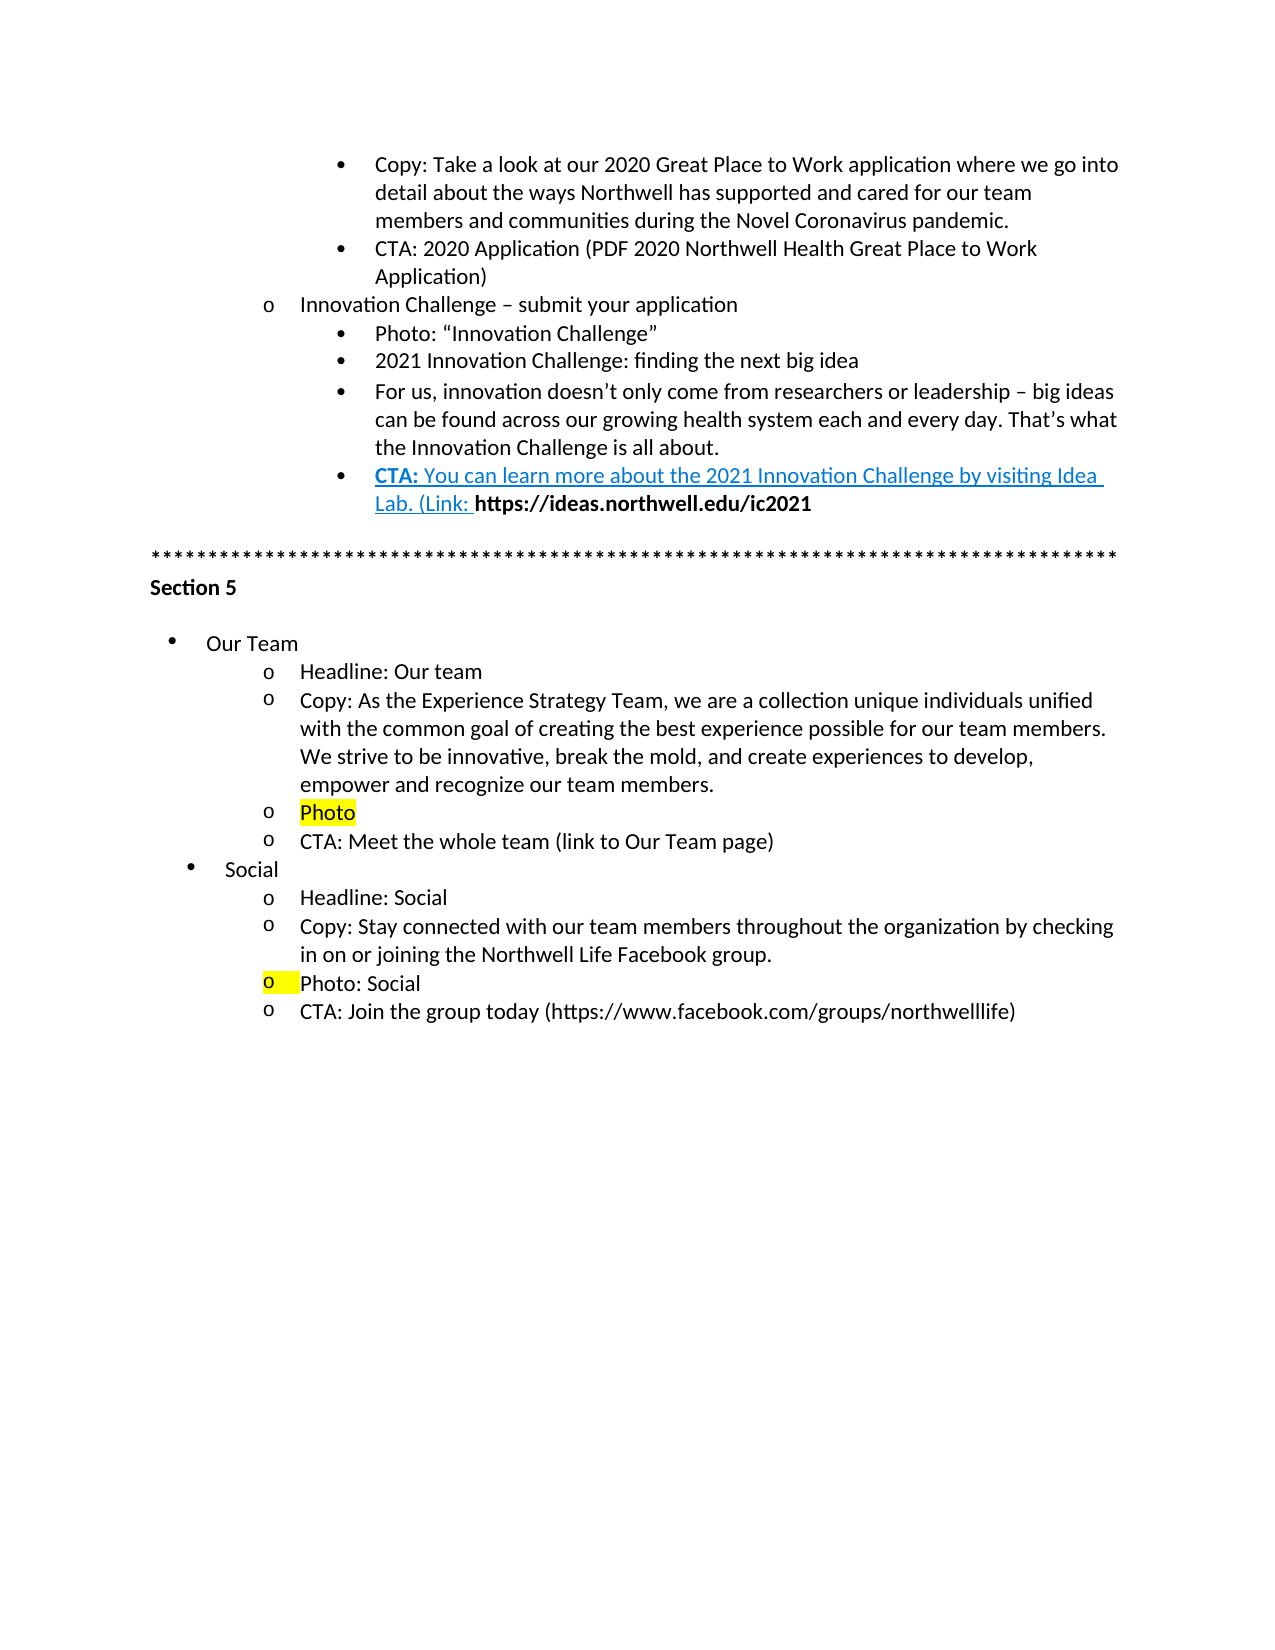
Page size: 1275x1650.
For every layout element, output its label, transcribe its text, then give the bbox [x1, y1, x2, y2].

list Copy: As the Experience Strategy Team, we are a collection unique individuals unified with the common goal of creating the best experience possible for our team members. We strive to be innovative, break the mold, and create experiences to develop, empower and recognize our team members. [262, 686, 1125, 798]
list CTA: Meet the whole team (link to Our Team page) [262, 827, 1125, 855]
list Photo: Social [262, 968, 1125, 997]
list Photo: “Innovation Challenge” [337, 319, 1125, 347]
list Copy: Take a look at our 2020 Great Place to Work application where we go into detail about the ways Northwell has supported and cared for our team members and communities during the Novel Coronavirus pandemic. [337, 150, 1125, 234]
list For us, innovation doesn’t only come from researchers or leadership – big ideas can be found across our growing health system each and every day. That’s what the Innovation Challenge is all about. [337, 377, 1125, 461]
text ************************************************************************************* [150, 545, 1125, 573]
list Innovation Challenge – submit your application [262, 290, 1125, 319]
list CTA: 2020 Application (PDF 2020 Northwell Health Great Place to Work Application) [337, 234, 1125, 290]
list CTA: Join the group today (https://www.facebook.com/groups/northwelllife) [262, 997, 1125, 1026]
text Section 5 [150, 573, 1125, 601]
list Headline: Social [262, 883, 1125, 912]
list Copy: Stay connected with our team members throughout the organization by checking in on or joining the Northwell Life Facebook group. [262, 912, 1125, 968]
list Social [187, 855, 1125, 883]
list Headline: Our team [262, 657, 1125, 686]
list Our Team [169, 629, 1125, 657]
list CTA: You can learn more about the 2021 Innovation Challenge by visiting Idea Lab. (Link: https://ideas.northwell.edu/ic2021 [337, 461, 1125, 517]
list 2021 Innovation Challenge: finding the next big idea [337, 347, 1125, 375]
list Photo [262, 798, 1125, 827]
